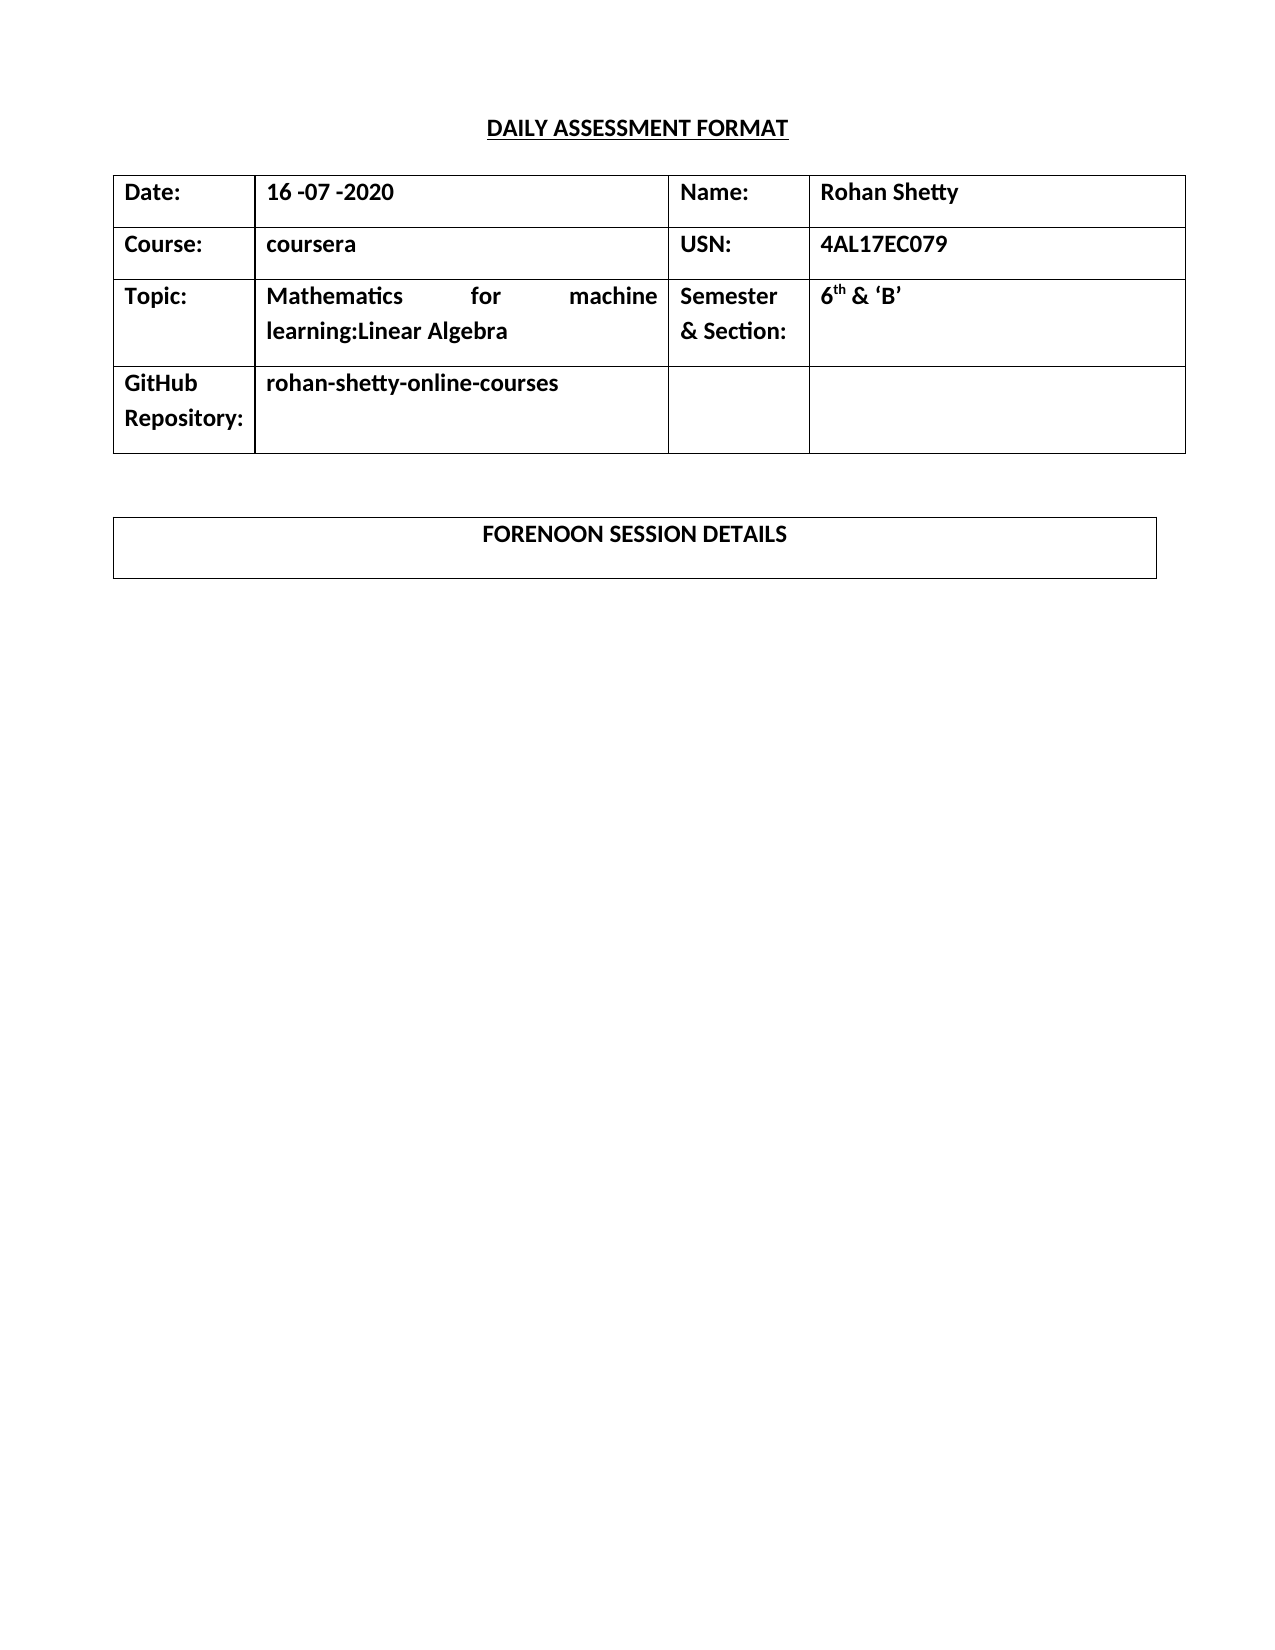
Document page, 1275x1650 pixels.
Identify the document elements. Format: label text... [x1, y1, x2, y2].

table_header Rohan Shetty [810, 176, 1185, 227]
table_header Date: [114, 176, 254, 227]
table_cell Course: [114, 228, 254, 279]
table_cell 6th & ‘B’ [810, 280, 1185, 366]
table_cell Topic: [114, 280, 254, 366]
table_cell [669, 367, 809, 453]
table_header Name: [669, 176, 809, 227]
table_cell Semester & Section: [669, 280, 809, 366]
table_header FORENOON SESSION DETAILS [114, 518, 1156, 578]
table_cell coursera [256, 228, 668, 279]
table_cell [810, 367, 1185, 453]
table_cell 4AL17EC079 [810, 228, 1185, 279]
table_header 16 -07 -2020 [256, 176, 668, 227]
table_cell Mathematics for machine learning:Linear Algebra [256, 280, 668, 366]
text DAILY ASSESSMENT FORMAT [112, 112, 1162, 143]
table_cell USN: [669, 228, 809, 279]
table_cell rohan-shetty-online-courses [256, 367, 668, 453]
table_cell GitHub Repository: [114, 367, 254, 453]
